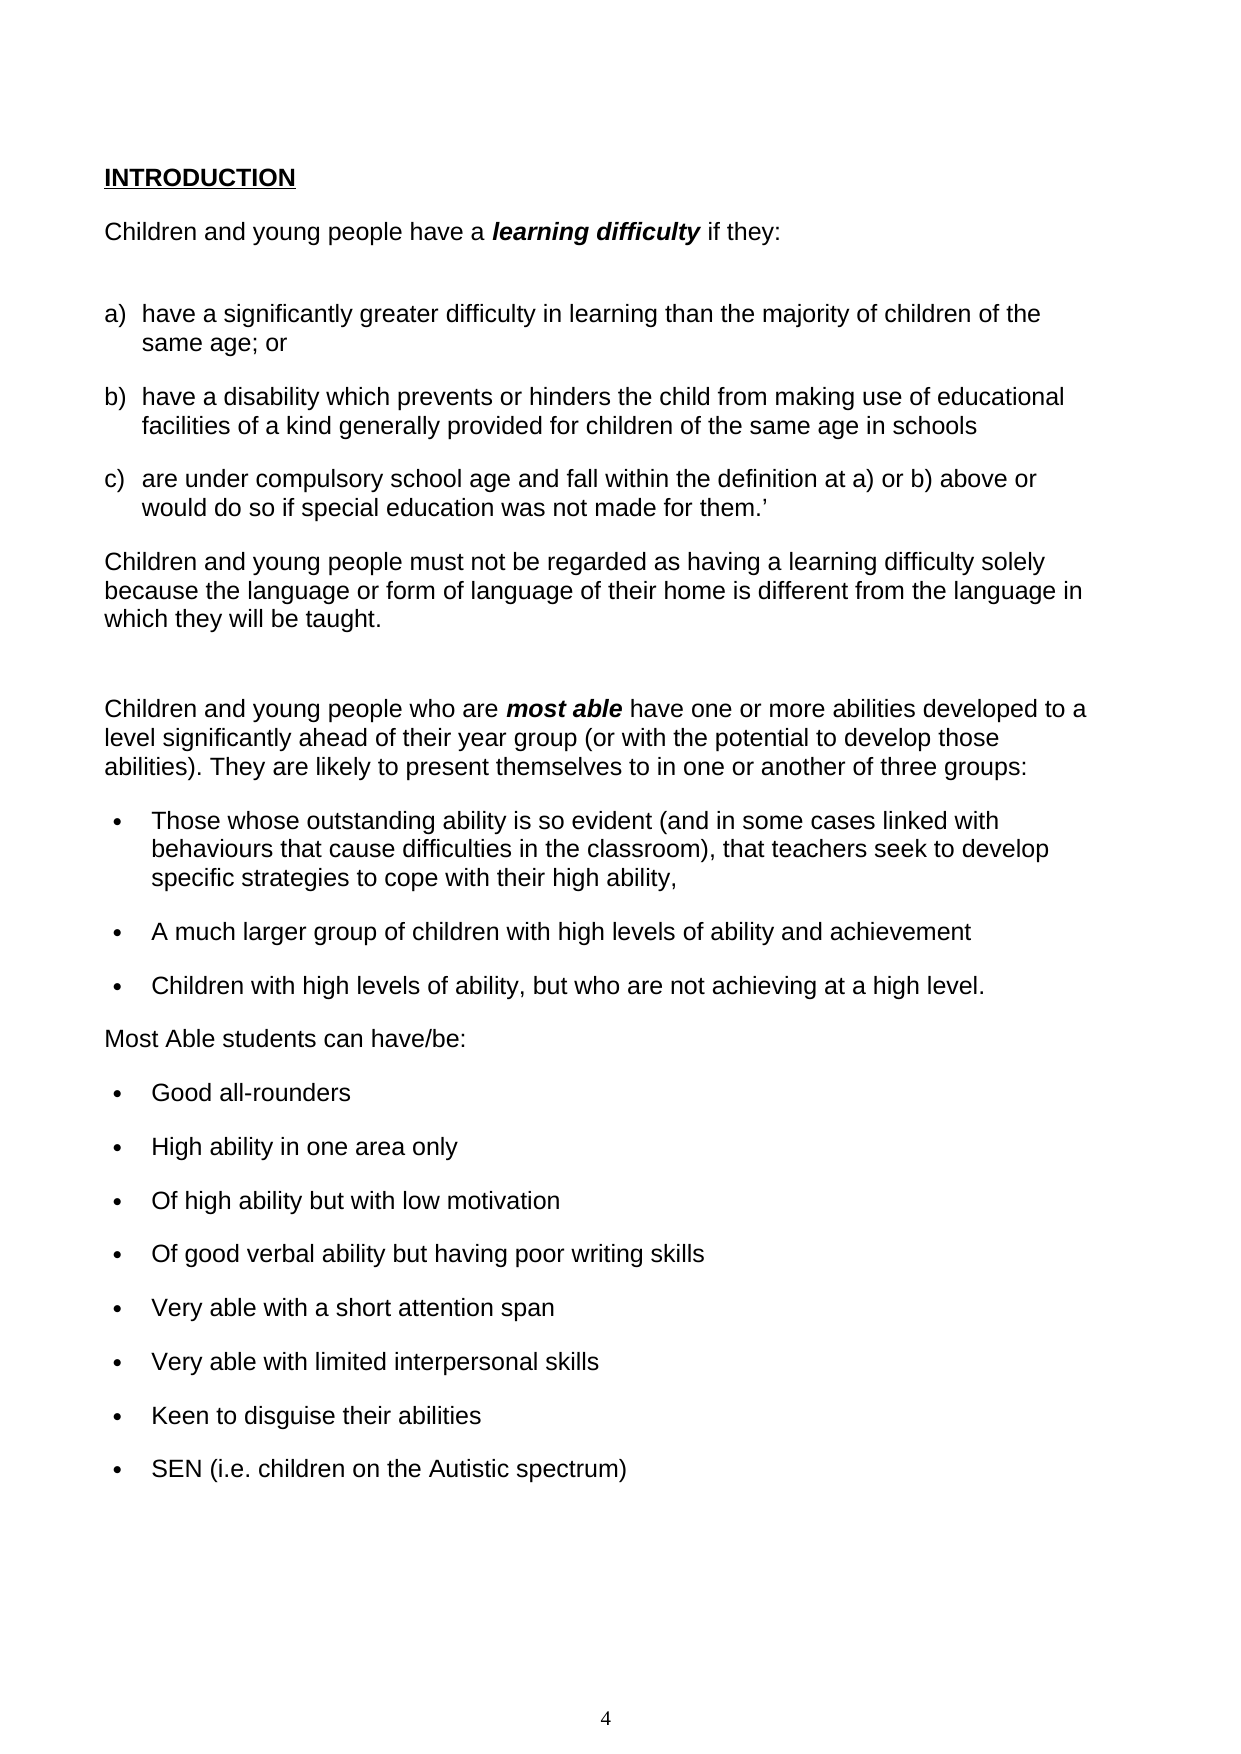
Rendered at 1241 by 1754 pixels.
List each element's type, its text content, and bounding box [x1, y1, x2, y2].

text Children and young people must not be regarded as having a learning difficulty solely because the language or form of language of their home is different from the language in which they will be taught. [104, 547, 1107, 633]
list Those whose outstanding ability is so evident (and in some cases linked with behaviours that cause difficulties in the classroom), that teachers seek to develop specific strategies to cope with their high ability, [113, 806, 1097, 892]
subtitle INTRODUCTION [104, 163, 1107, 192]
list SEN (i.e. children on the Autistic spectrum) [113, 1454, 1097, 1483]
list Good all-rounders [113, 1078, 1097, 1107]
text Children and young people who are most able have one or more abilities developed to a level significantly ahead of their year group (or with the potential to develop those abilities). They are likely to present themselves to in one or another of three groups: [104, 694, 1097, 781]
list have a significantly greater difficulty in learning than the majority of children of the same age; or [104, 299, 1107, 357]
text Children and young people have a learning difficulty if they: [104, 217, 1107, 246]
list Of high ability but with low motivation [113, 1186, 1097, 1214]
list Children with high levels of ability, but who are not achieving at a high level. [113, 971, 1097, 999]
list are under compulsory school age and fall within the definition at a) or b) above or would do so if special education was not made for them.’ [104, 464, 1107, 522]
list Very able with a short attention span [113, 1293, 1097, 1322]
list A much larger group of children with high levels of ability and achievement [113, 917, 1097, 946]
text Most Able students can have/be: [104, 1024, 1097, 1053]
list Of good verbal ability but having poor writing skills [113, 1239, 1097, 1268]
list Keen to disguise their abilities [113, 1401, 1097, 1429]
list High ability in one area only [113, 1132, 1097, 1161]
list Very able with limited interpersonal skills [113, 1347, 1097, 1376]
list have a disability which prevents or hinders the child from making use of educational facilities of a kind generally provided for children of the same age in schools [104, 382, 1107, 439]
